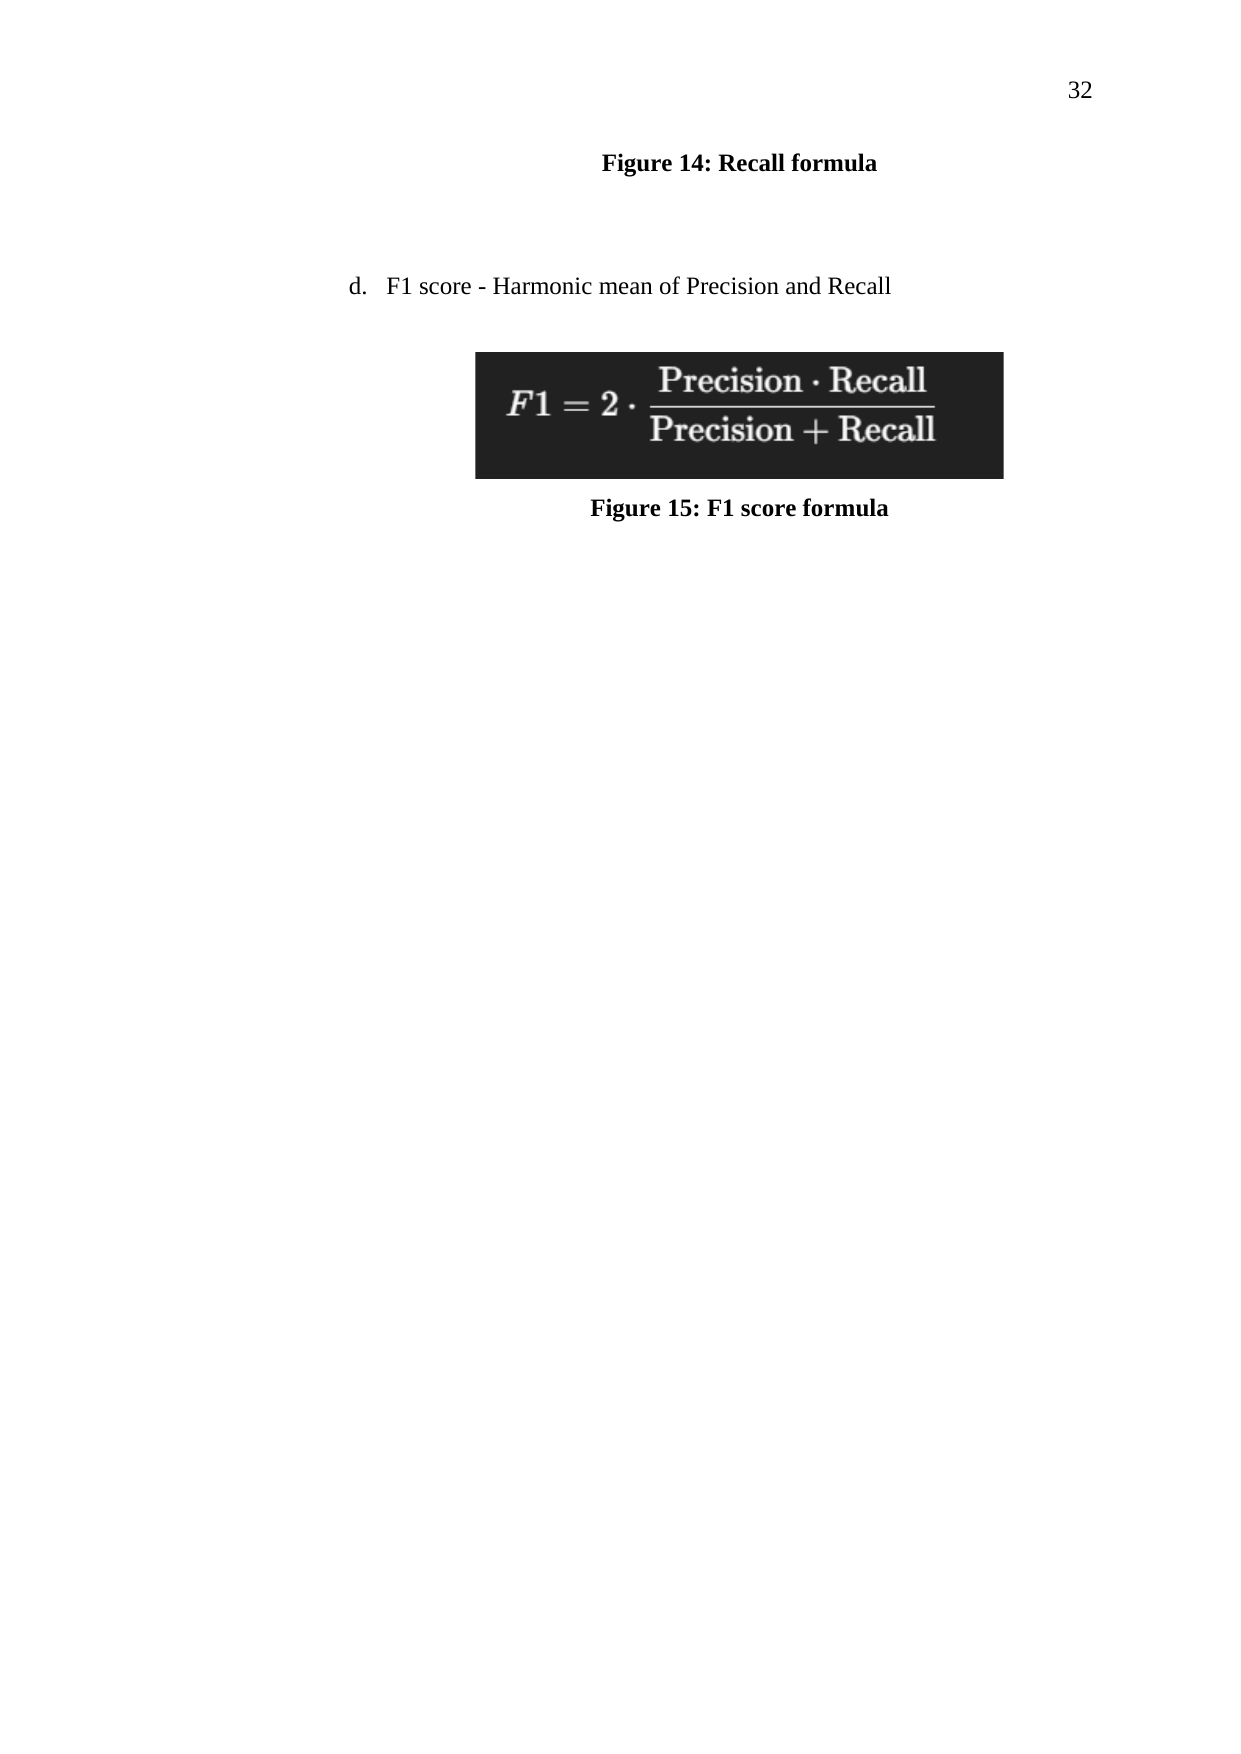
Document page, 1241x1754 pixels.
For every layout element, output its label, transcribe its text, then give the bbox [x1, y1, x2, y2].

list F1 score - Harmonic mean of Precision and Recall [349, 271, 1092, 300]
picture [475, 352, 1004, 479]
text Figure 15: F1 score formula [386, 493, 1092, 522]
text Figure 14: Recall formula [386, 148, 1092, 176]
